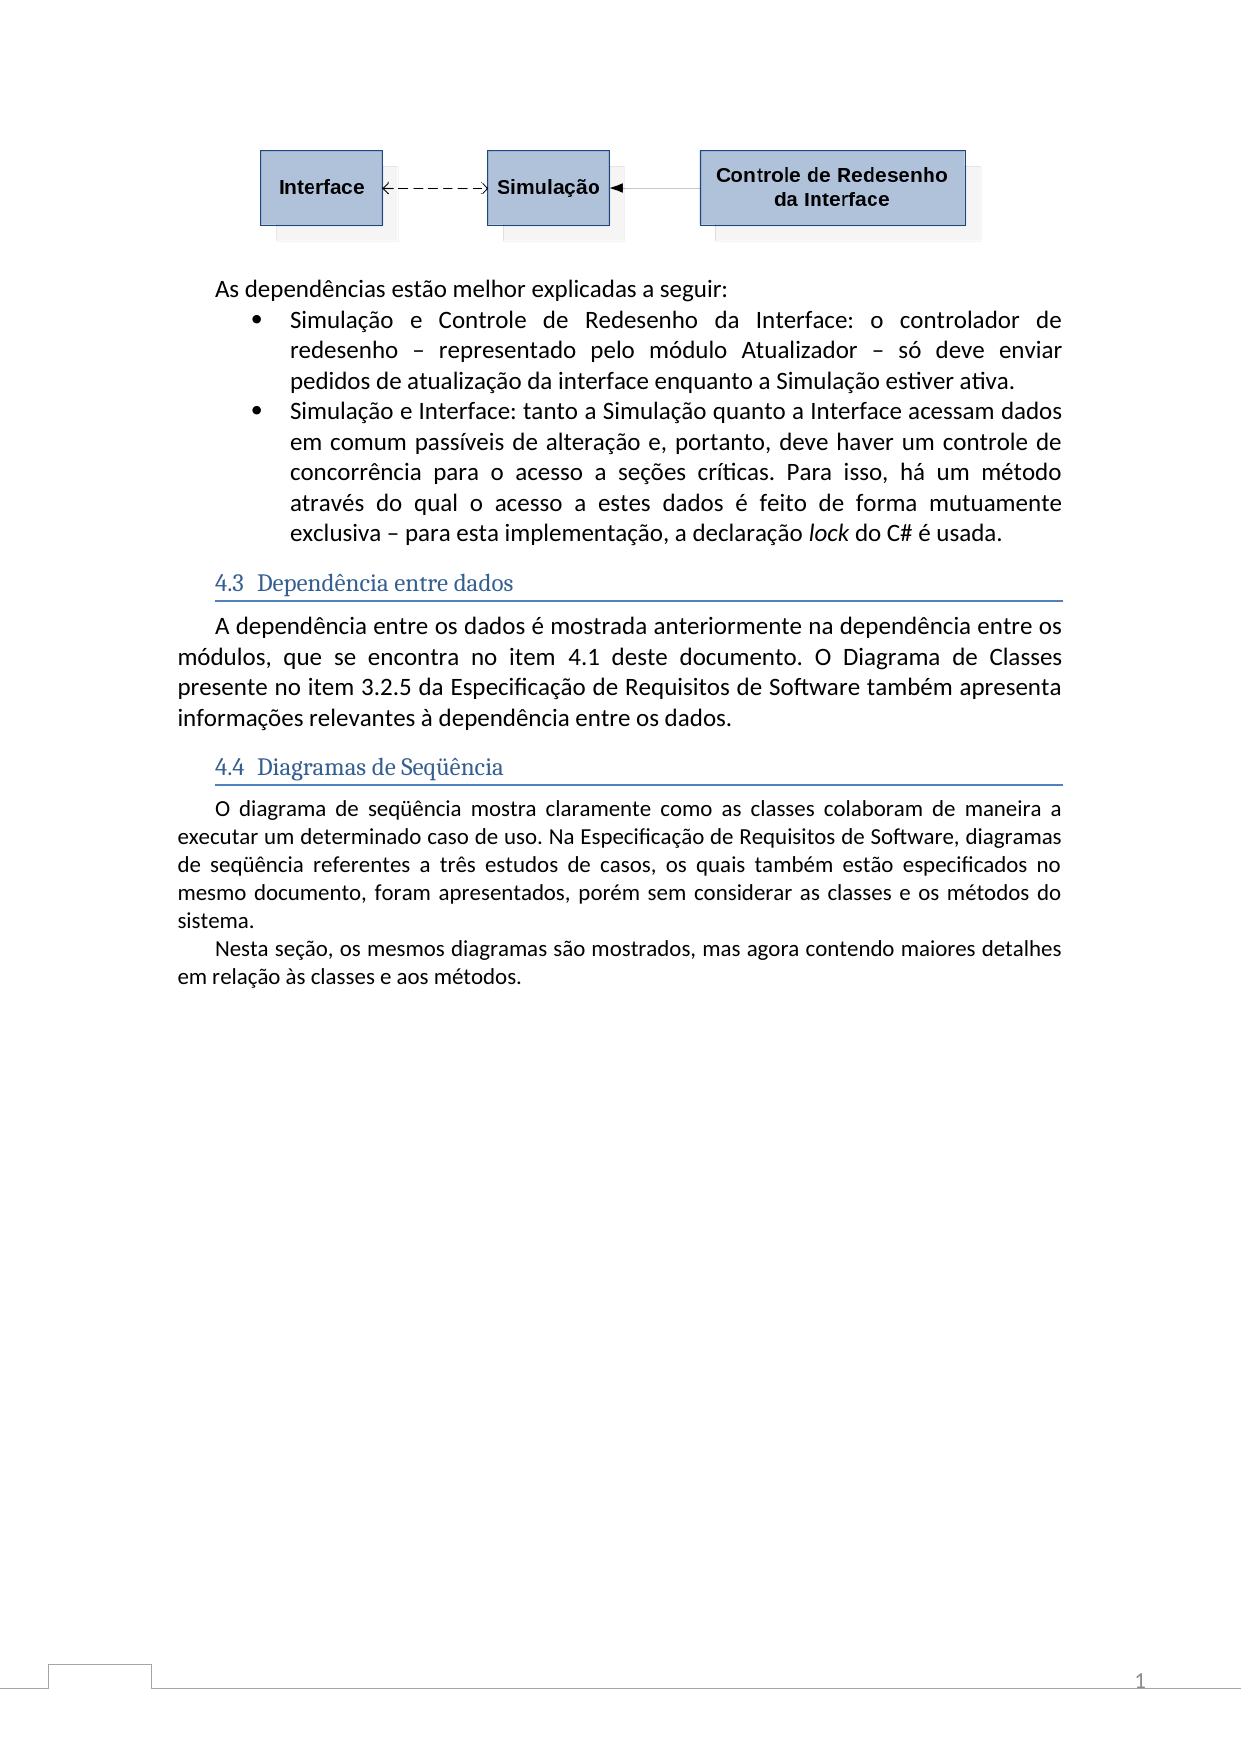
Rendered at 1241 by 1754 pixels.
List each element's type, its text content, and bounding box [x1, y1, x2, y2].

subtitle Dependência entre dados [215, 569, 1063, 600]
text O diagrama de seqüência mostra claramente como as classes colaboram de maneira a executar um determinado caso de uso. Na Especificação de Requisitos de Software, diagramas de seqüência referentes a três estudos de casos, os quais também estão especificados no mesmo documento, foram apresentados, porém sem considerar as classes e os métodos do sistema. [177, 794, 1063, 934]
list Simulação e Interface: tanto a Simulação quanto a Interface acessam dados em comum passíveis de alteração e, portanto, deve haver um controle de concorrência para o acesso a seções críticas. Para isso, há um método através do qual o acesso a estes dados é feito de forma mutuamente exclusiva – para esta implementação, a declaração lock do C# é usada. [252, 396, 1063, 548]
list Simulação e Controle de Redesenho da Interface: o controlador de redesenho – representado pelo módulo Atualizador – só deve enviar pedidos de atualização da interface enquanto a Simulação estiver ativa. [252, 304, 1063, 396]
text Nesta seção, os mesmos diagramas são mostrados, mas agora contendo maiores detalhes em relação às classes e aos métodos. [177, 934, 1063, 991]
text A dependência entre os dados é mostrada anteriormente na dependência entre os módulos, que se encontra no item 4.1 deste documento. O Diagrama de Classes presente no item 3.2.5 da Especificação de Requisitos de Software também apresenta informações relevantes à dependência entre os dados. [177, 610, 1063, 732]
text As dependências estão melhor explicadas a seguir: [177, 273, 1063, 304]
subtitle Diagramas de Seqüência [215, 753, 1063, 784]
